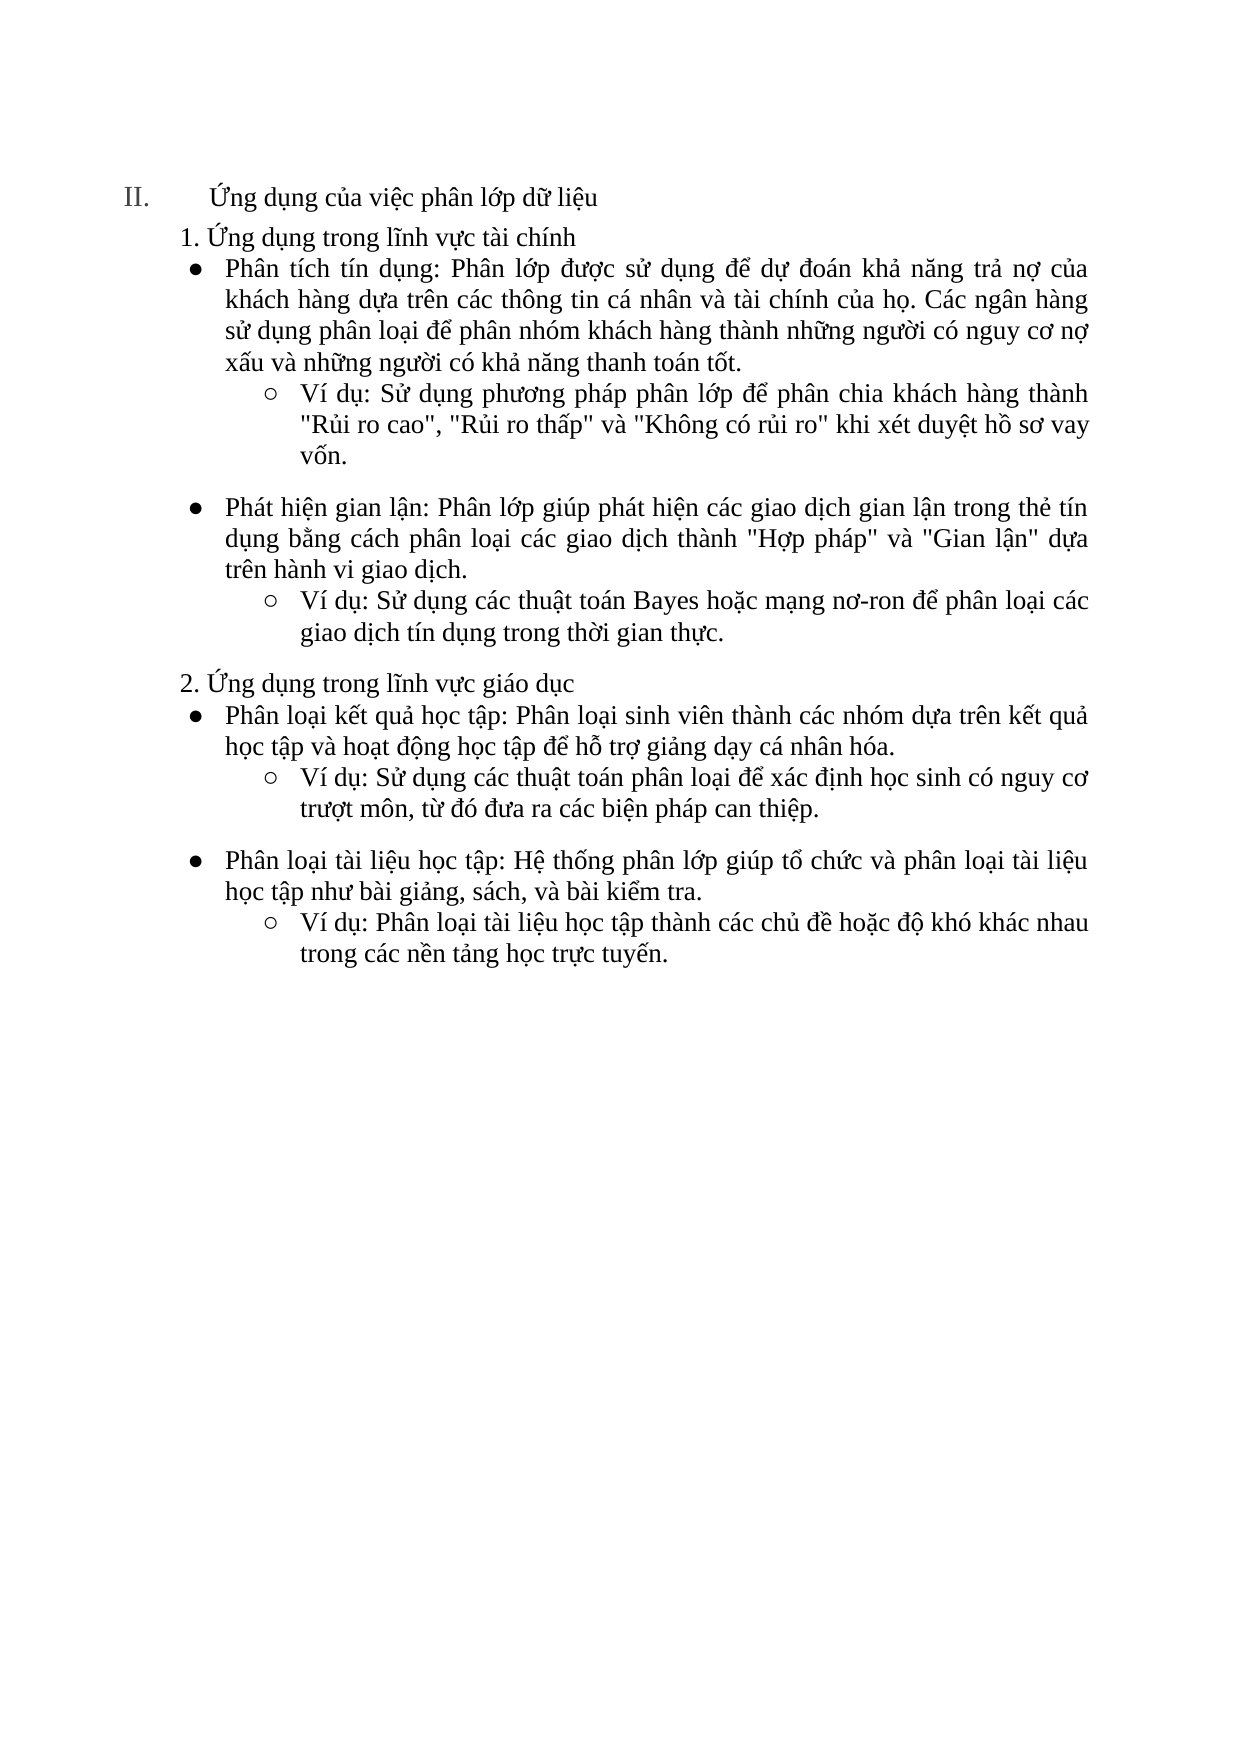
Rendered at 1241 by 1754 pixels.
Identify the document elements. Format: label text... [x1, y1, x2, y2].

list Ví dụ: Phân loại tài liệu học tập thành các chủ đề hoặc độ khó khác nhau trong các nền tảng học trực tuyến. [262, 906, 1090, 969]
subtitle Ứng dụng của việc phân lớp dữ liệu [150, 179, 1090, 213]
list Ví dụ: Sử dụng phương pháp phân lớp để phân chia khách hàng thành "Rủi ro cao", "Rủi ro thấp" và "Không có rủi ro" khi xét duyệt hồ sơ vay vốn. [262, 377, 1090, 470]
list Phân loại tài liệu học tập: Hệ thống phân lớp giúp tổ chức và phân loại tài liệu học tập như bài giảng, sách, và bài kiểm tra. [187, 844, 1090, 906]
subtitle 1. Ứng dụng trong lĩnh vực tài chính [179, 221, 1090, 252]
list Phân loại kết quả học tập: Phân loại sinh viên thành các nhóm dựa trên kết quả học tập và hoạt động học tập để hỗ trợ giảng dạy cá nhân hóa. [187, 699, 1090, 761]
list Phát hiện gian lận: Phân lớp giúp phát hiện các giao dịch gian lận trong thẻ tín dụng bằng cách phân loại các giao dịch thành "Hợp pháp" và "Gian lận" dựa trên hành vi giao dịch. [187, 491, 1090, 584]
subtitle 2. Ứng dụng trong lĩnh vực giáo dục [179, 668, 1090, 699]
list Ví dụ: Sử dụng các thuật toán Bayes hoặc mạng nơ-ron để phân loại các giao dịch tín dụng trong thời gian thực. [262, 584, 1090, 647]
list Ví dụ: Sử dụng các thuật toán phân loại để xác định học sinh có nguy cơ trượt môn, từ đó đưa ra các biện pháp can thiệp. [262, 761, 1090, 823]
list Phân tích tín dụng: Phân lớp được sử dụng để dự đoán khả năng trả nợ của khách hàng dựa trên các thông tin cá nhân và tài chính của họ. Các ngân hàng sử dụng phân loại để phân nhóm khách hàng thành những người có nguy cơ nợ xấu và những người có khả năng thanh toán tốt. [187, 252, 1090, 377]
